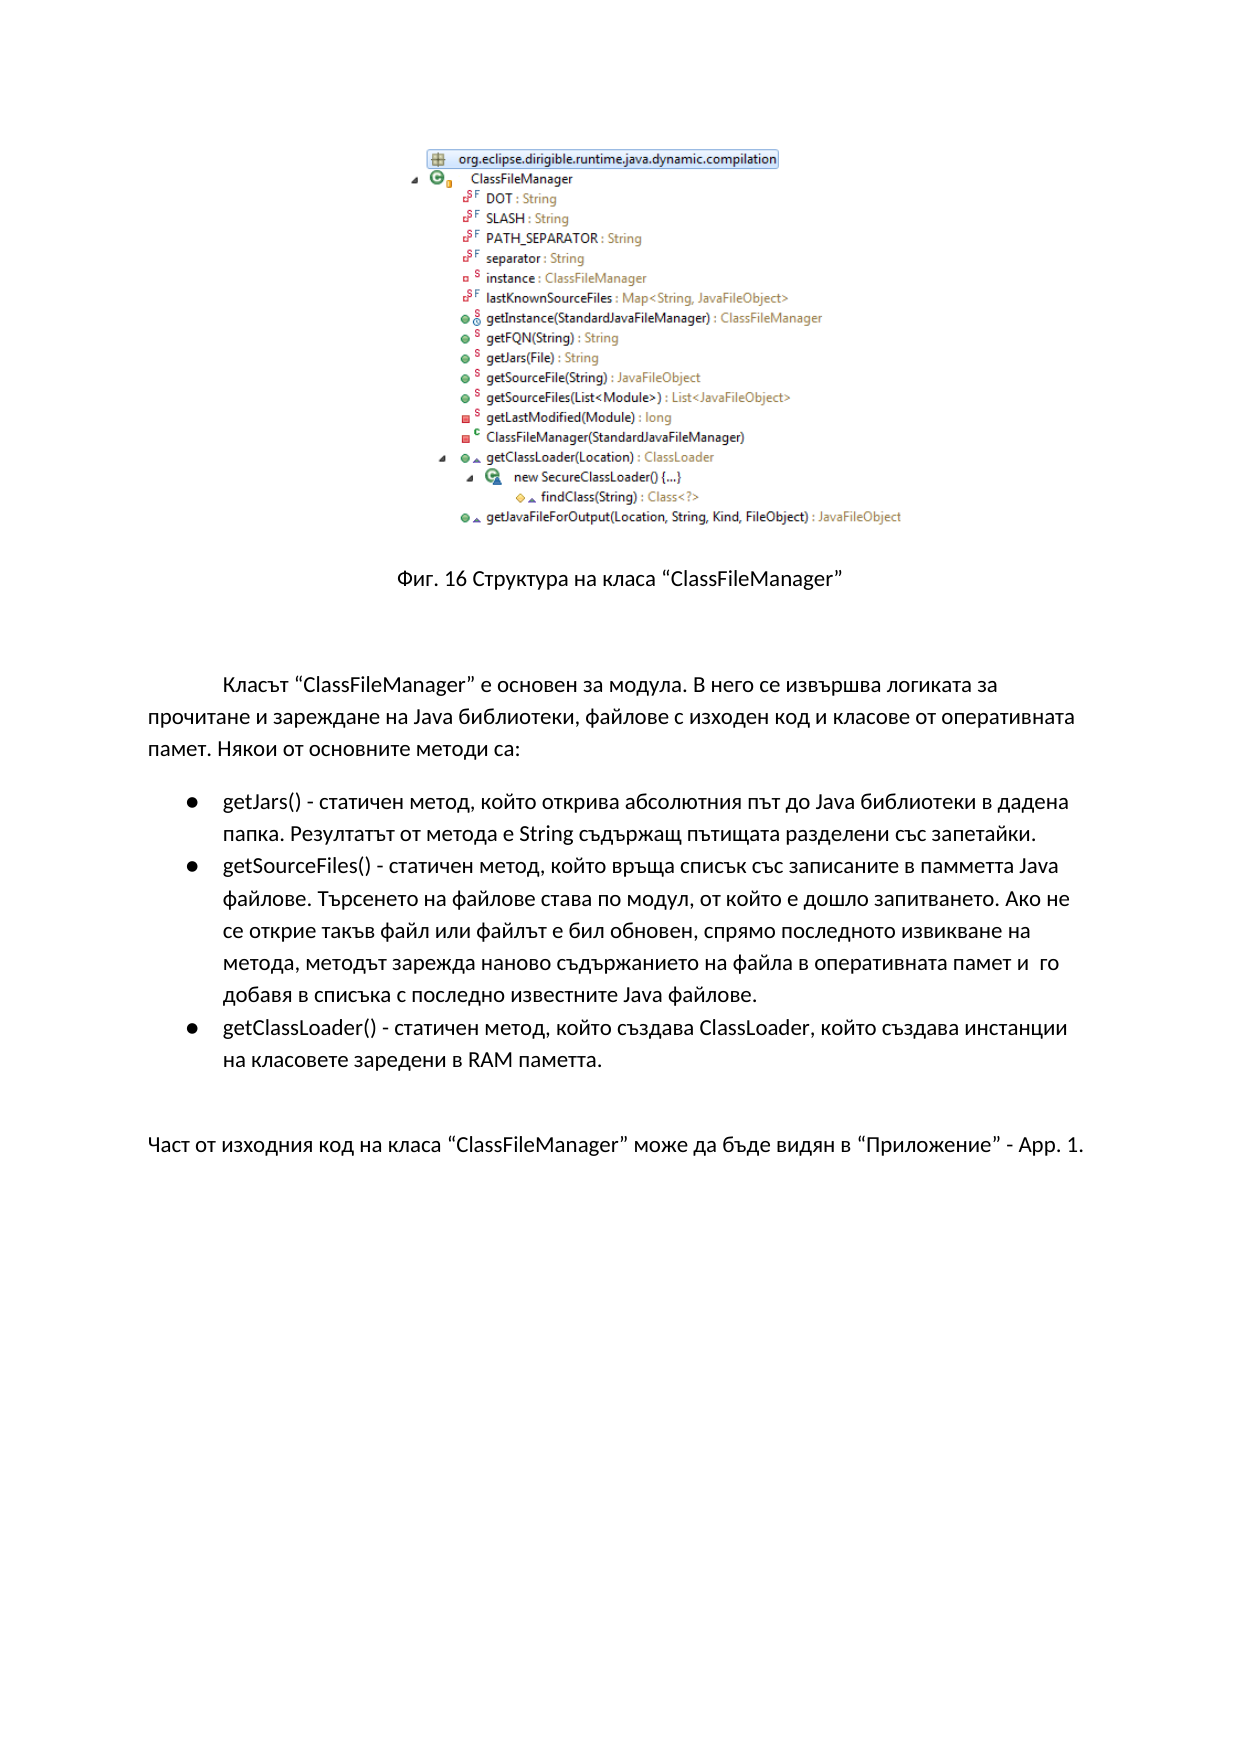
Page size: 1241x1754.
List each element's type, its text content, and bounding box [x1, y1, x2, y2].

picture [399, 147, 917, 539]
list getJars() - статичен метод, който открива абсолютния път до Java библиотеки в дадена папка. Резултатът от метода е String съдържащ пътищата разделени със запетайки. [185, 787, 1093, 847]
list getSourceFiles() - статичен метод, който връща списък със записаните в памметта Java файлове. Търсенето на файлове става по модул, от който е дошло запитването. Ако не се открие такъв файл или файлът е бил обновен, спрямо последното извикване на метода, методът зарежда наново съдържанието на файла в оперативната памет и го добавя в списъка с последно известните Java файлове. [185, 852, 1093, 1008]
text Класът “ClassFileManager” е основен за модула. В него се извършва логиката за прочитане и зареждане на Java библиотеки, файлове с изходен код и класове от оперативната памет. Някои от основните методи са: [148, 670, 1093, 762]
text Част от изходния код на класа “ClassFileManager” може да бъде видян в “Приложение” - App. 1. [148, 1130, 1093, 1158]
list getClassLoader() - статичен метод, който създава ClassLoader, който създава инстанции на класовете заредени в RAM паметта. [185, 1013, 1093, 1073]
text Фиг. 16 Структура на класа “ClassFileManager” [148, 564, 1093, 592]
